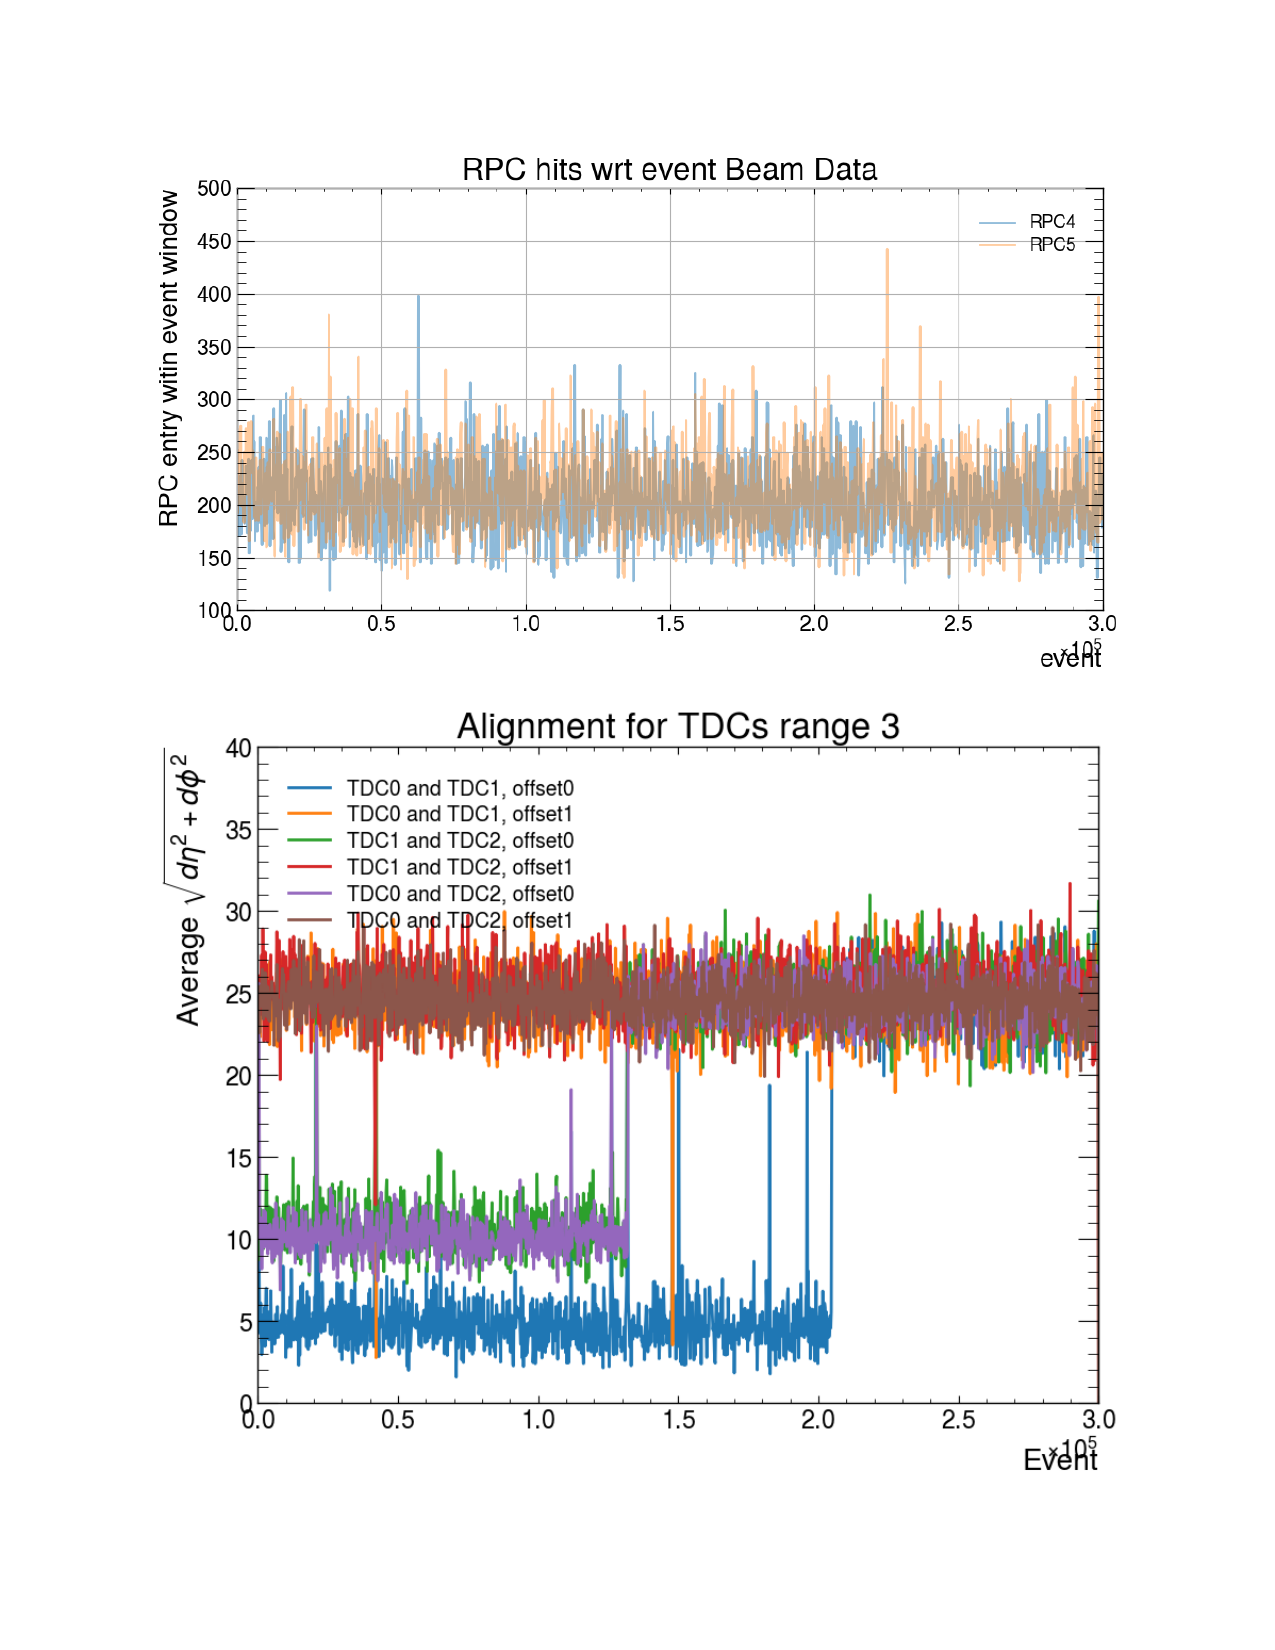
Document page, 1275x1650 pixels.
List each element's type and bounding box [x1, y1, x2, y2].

picture [150, 150, 1125, 681]
picture [150, 702, 1125, 1486]
